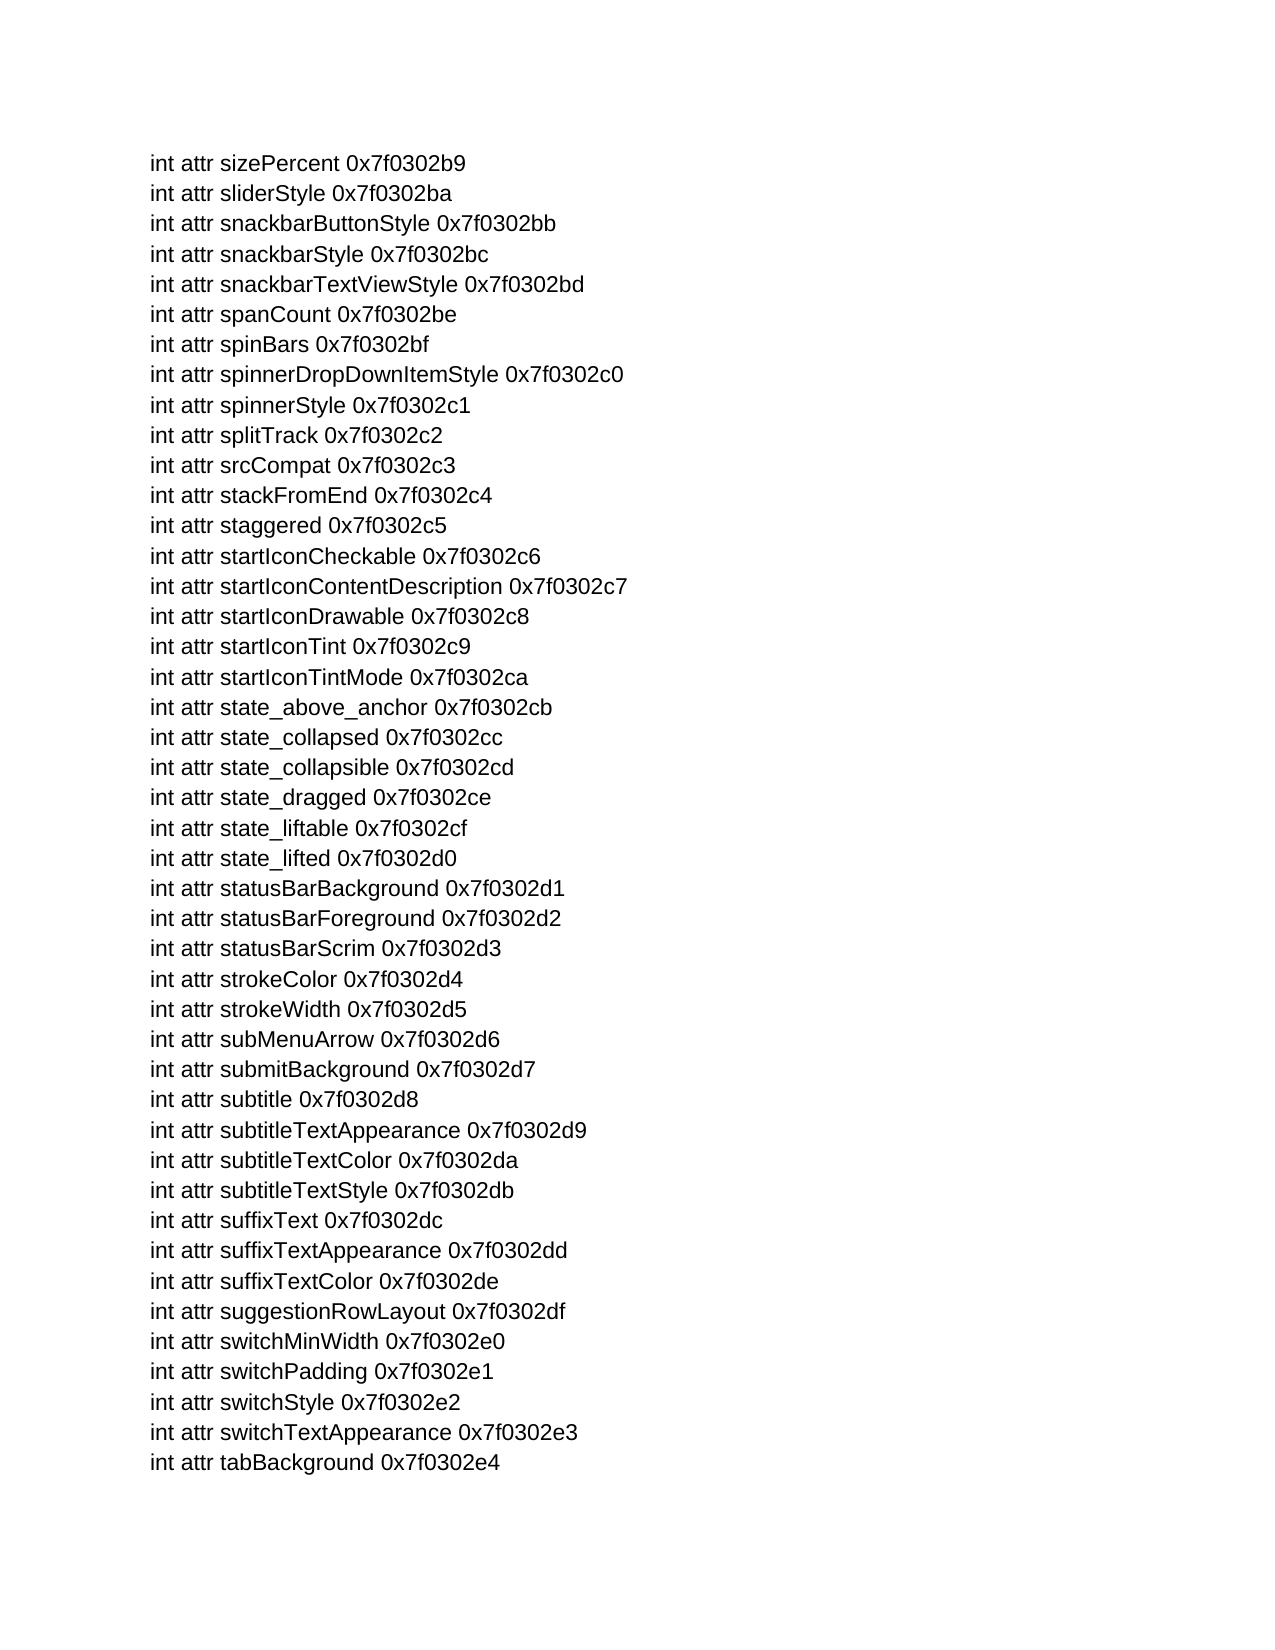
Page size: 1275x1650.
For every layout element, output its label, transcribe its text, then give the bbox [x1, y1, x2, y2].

text int attr state_collapsed 0x7f0302cc [150, 724, 1125, 750]
text int attr statusBarBackground 0x7f0302d1 [150, 875, 1125, 901]
text int attr splitTrack 0x7f0302c2 [150, 422, 1125, 448]
text int attr startIconTintMode 0x7f0302ca [150, 663, 1125, 690]
text int attr subtitleTextAppearance 0x7f0302d9 [150, 1117, 1125, 1143]
text int attr statusBarForeground 0x7f0302d2 [150, 905, 1125, 932]
text int attr switchStyle 0x7f0302e2 [150, 1388, 1125, 1415]
text int attr statusBarScrim 0x7f0302d3 [150, 935, 1125, 962]
text int attr stackFromEnd 0x7f0302c4 [150, 482, 1125, 509]
text int attr startIconDrawable 0x7f0302c8 [150, 603, 1125, 629]
text int attr suffixText 0x7f0302dc [150, 1207, 1125, 1234]
text int attr subtitleTextColor 0x7f0302da [150, 1147, 1125, 1173]
text int attr subtitle 0x7f0302d8 [150, 1086, 1125, 1113]
text int attr suggestionRowLayout 0x7f0302df [150, 1298, 1125, 1324]
text int attr spinBars 0x7f0302bf [150, 331, 1125, 358]
text int attr state_liftable 0x7f0302cf [150, 814, 1125, 841]
text int attr switchPadding 0x7f0302e1 [150, 1358, 1125, 1385]
text int attr staggered 0x7f0302c5 [150, 512, 1125, 539]
text int attr snackbarButtonStyle 0x7f0302bb [150, 210, 1125, 237]
text int attr startIconContentDescription 0x7f0302c7 [150, 573, 1125, 599]
text int attr startIconCheckable 0x7f0302c6 [150, 543, 1125, 569]
text int attr srcCompat 0x7f0302c3 [150, 452, 1125, 478]
text int attr suffixTextAppearance 0x7f0302dd [150, 1237, 1125, 1264]
text int attr strokeWidth 0x7f0302d5 [150, 996, 1125, 1022]
text int attr sizePercent 0x7f0302b9 [150, 150, 1125, 176]
text int attr state_collapsible 0x7f0302cd [150, 754, 1125, 781]
text int attr spinnerStyle 0x7f0302c1 [150, 392, 1125, 418]
text int attr state_dragged 0x7f0302ce [150, 784, 1125, 811]
text int attr sliderStyle 0x7f0302ba [150, 180, 1125, 207]
text int attr switchTextAppearance 0x7f0302e3 [150, 1419, 1125, 1445]
text int attr spanCount 0x7f0302be [150, 301, 1125, 327]
text int attr subtitleTextStyle 0x7f0302db [150, 1177, 1125, 1203]
text int attr tabBackground 0x7f0302e4 [150, 1449, 1125, 1475]
text int attr snackbarStyle 0x7f0302bc [150, 241, 1125, 267]
text int attr state_lifted 0x7f0302d0 [150, 845, 1125, 871]
text int attr suffixTextColor 0x7f0302de [150, 1268, 1125, 1294]
text int attr subMenuArrow 0x7f0302d6 [150, 1026, 1125, 1052]
text int attr strokeColor 0x7f0302d4 [150, 966, 1125, 992]
text int attr submitBackground 0x7f0302d7 [150, 1056, 1125, 1083]
text int attr startIconTint 0x7f0302c9 [150, 633, 1125, 660]
text int attr spinnerDropDownItemStyle 0x7f0302c0 [150, 361, 1125, 388]
text int attr state_above_anchor 0x7f0302cb [150, 694, 1125, 720]
text int attr snackbarTextViewStyle 0x7f0302bd [150, 271, 1125, 297]
text int attr switchMinWidth 0x7f0302e0 [150, 1328, 1125, 1354]
